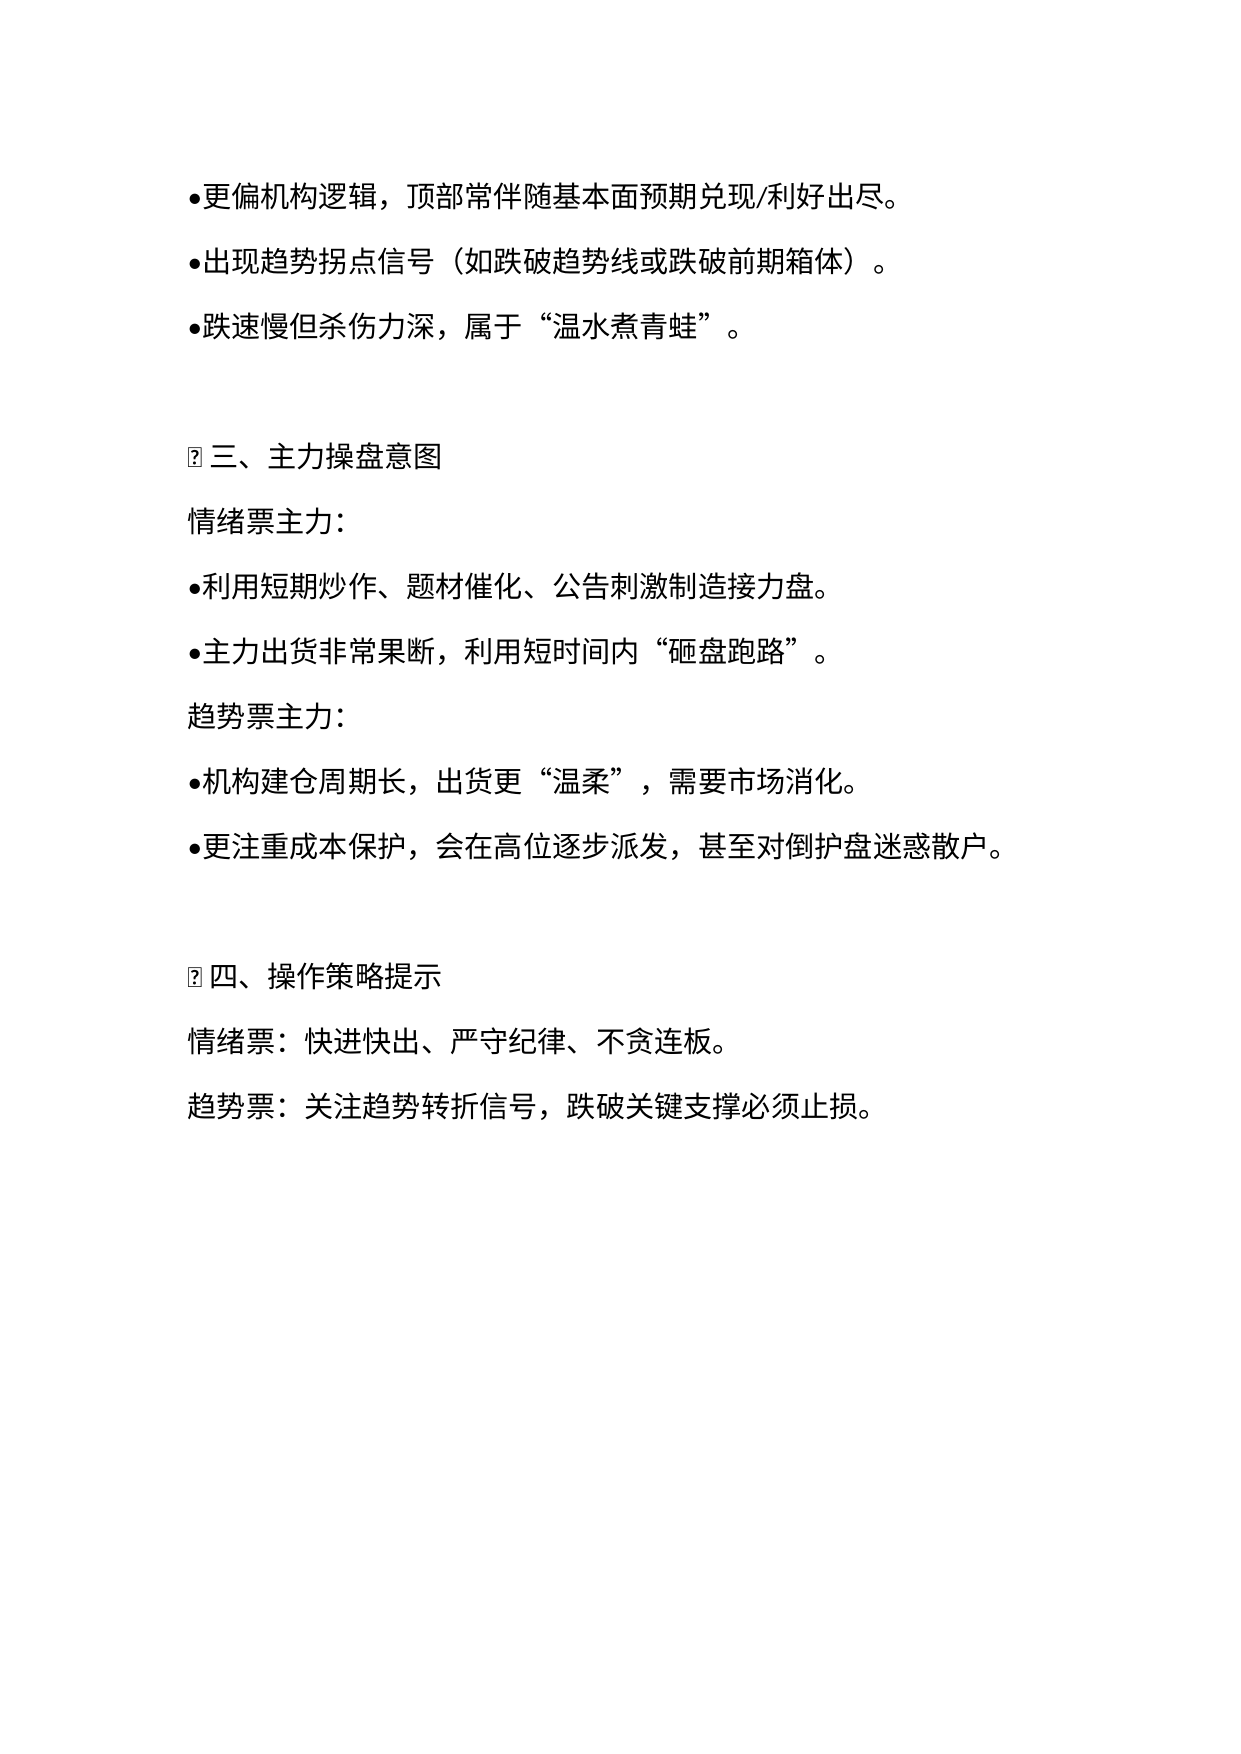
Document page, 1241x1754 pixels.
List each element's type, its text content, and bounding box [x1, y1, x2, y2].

text 情绪票：快进快出、严守纪律、不贪连板。 [187, 1007, 1053, 1072]
text •跌速慢但杀伤力深，属于“温水煮青蛙”。 [187, 292, 1053, 357]
text •机构建仓周期长，出货更“温柔”，需要市场消化。 [187, 747, 1053, 812]
text •更偏机构逻辑，顶部常伴随基本面预期兑现/利好出尽。 [187, 162, 1053, 227]
text •出现趋势拐点信号（如跌破趋势线或跌破前期箱体）。 [187, 227, 1053, 292]
text 情绪票主力： [187, 487, 1053, 552]
text •主力出货非常果断，利用短时间内“砸盘跑路”。 [187, 617, 1053, 682]
text 趋势票主力： [187, 682, 1053, 747]
text •更注重成本保护，会在高位逐步派发，甚至对倒护盘迷惑散户。 [187, 812, 1053, 877]
text •利用短期炒作、题材催化、公告刺激制造接力盘。 [187, 552, 1053, 617]
text 趋势票：关注趋势转折信号，跌破关键支撑必须止损。 [187, 1072, 1053, 1137]
text ✅ 四、操作策略提示 [187, 942, 1053, 1007]
text ✅ 三、主力操盘意图 [187, 422, 1053, 487]
